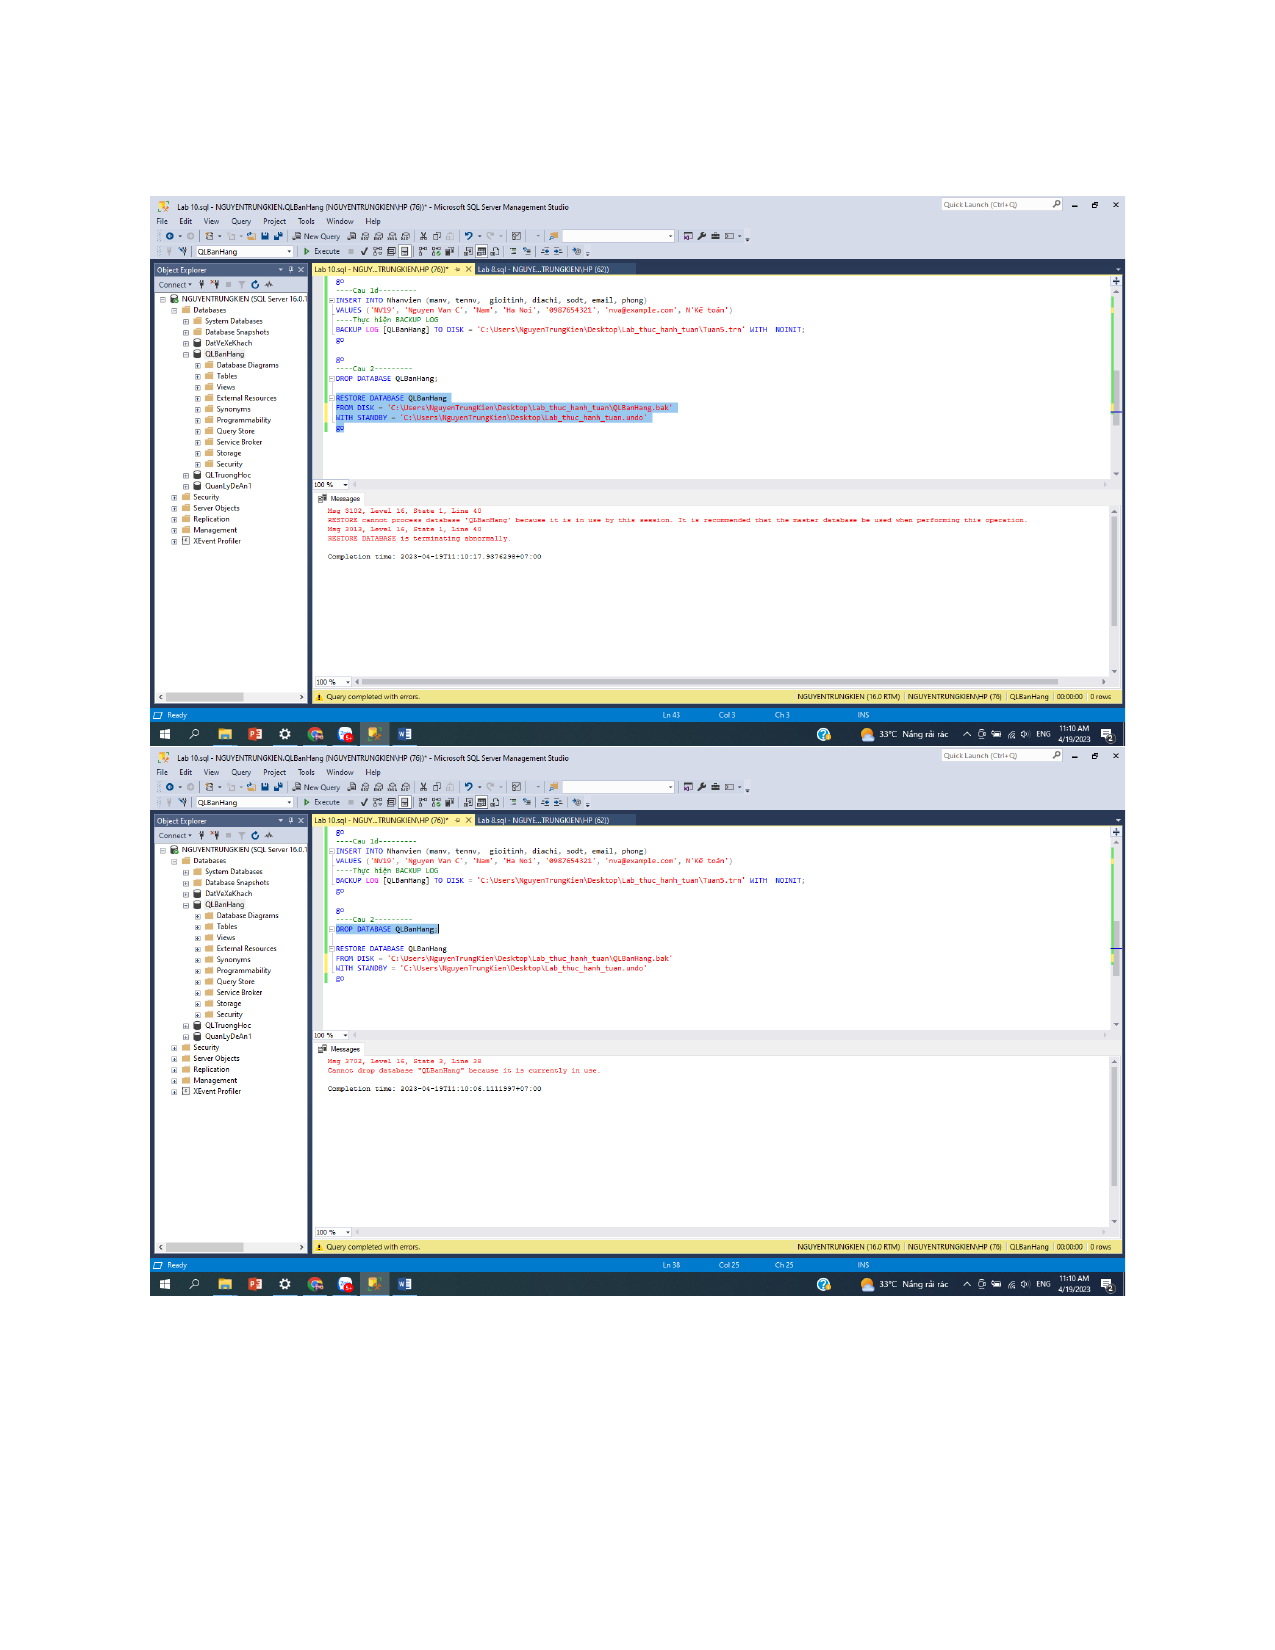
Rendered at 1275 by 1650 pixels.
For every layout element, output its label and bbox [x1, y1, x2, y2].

picture [150, 747, 1125, 1296]
picture [150, 196, 1125, 746]
